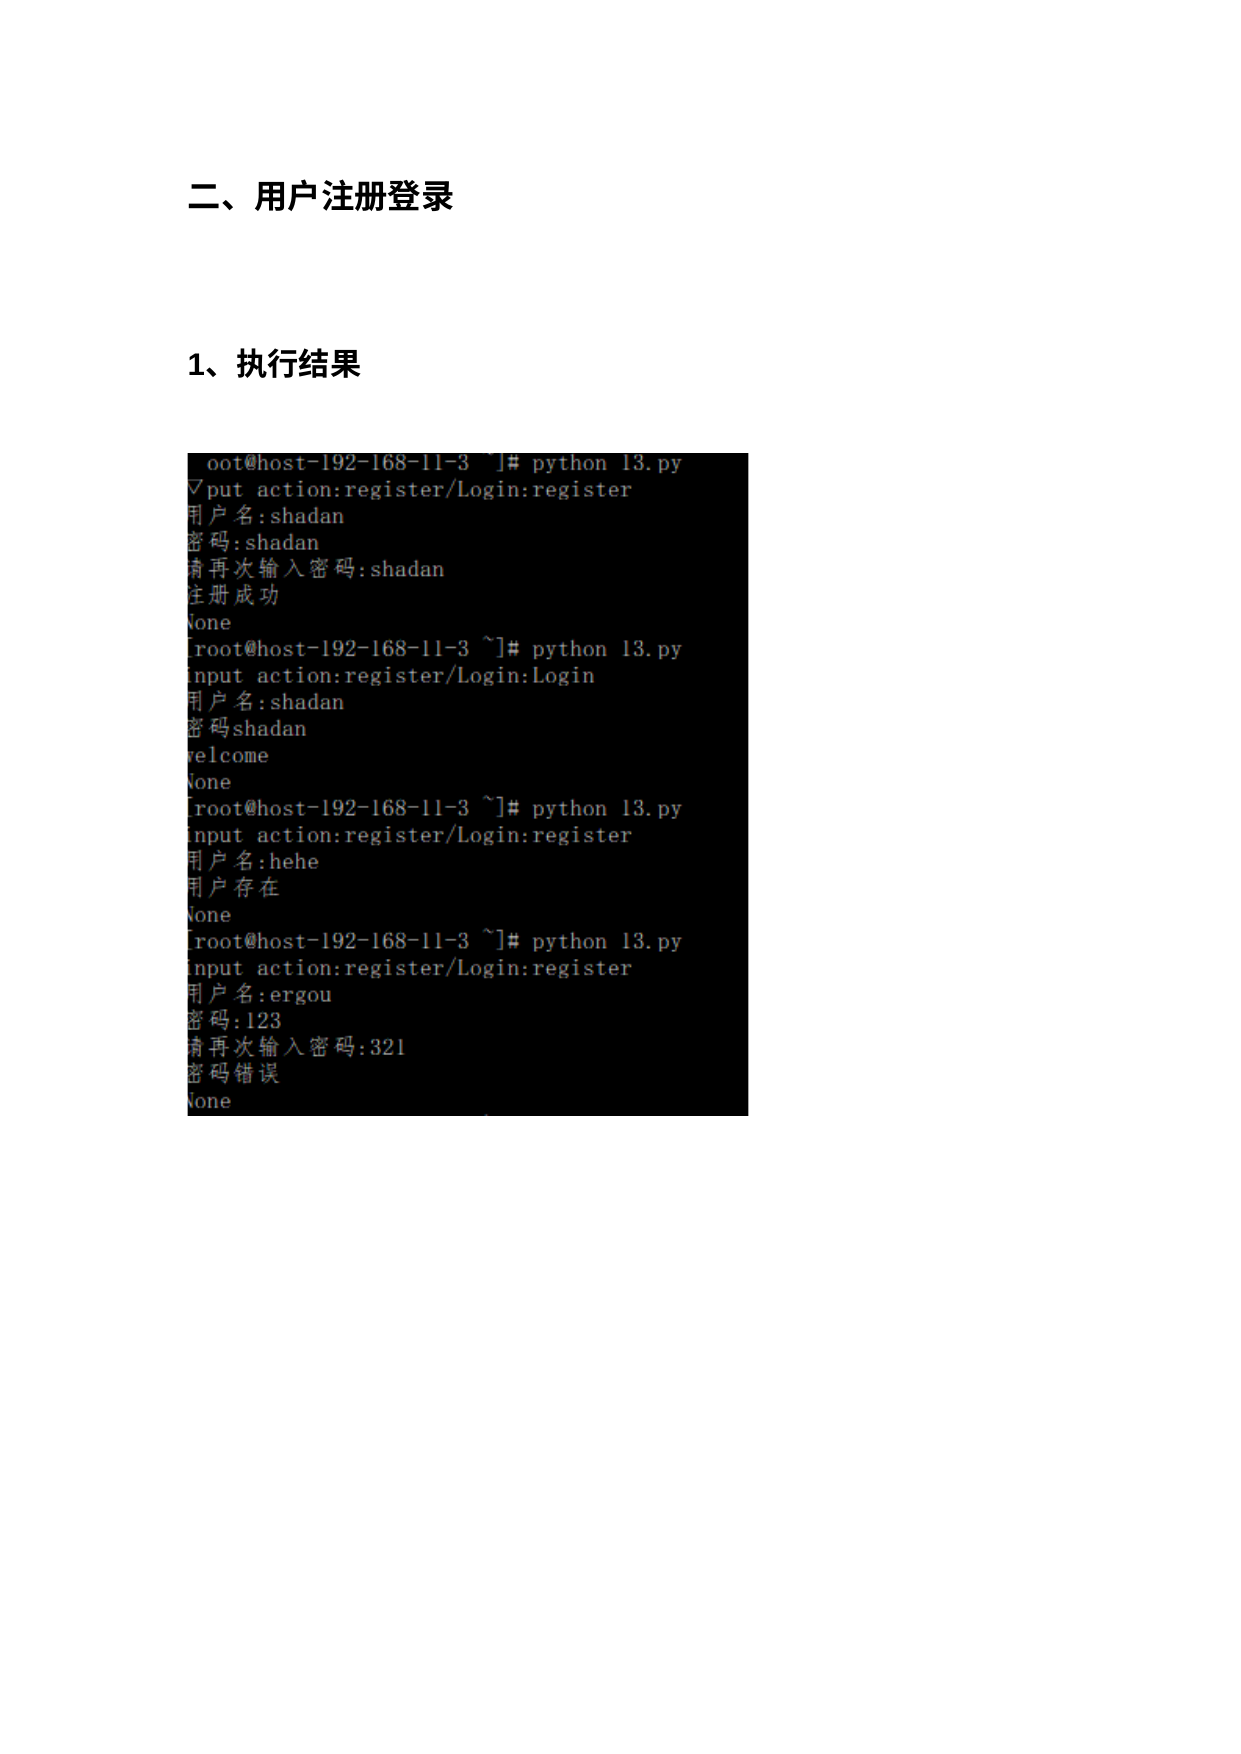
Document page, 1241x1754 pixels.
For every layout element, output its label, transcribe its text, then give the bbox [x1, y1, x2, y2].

picture [187, 453, 749, 1116]
subtitle 1、执行结果 [187, 329, 1053, 394]
subtitle 用户注册登录 [187, 162, 1053, 227]
